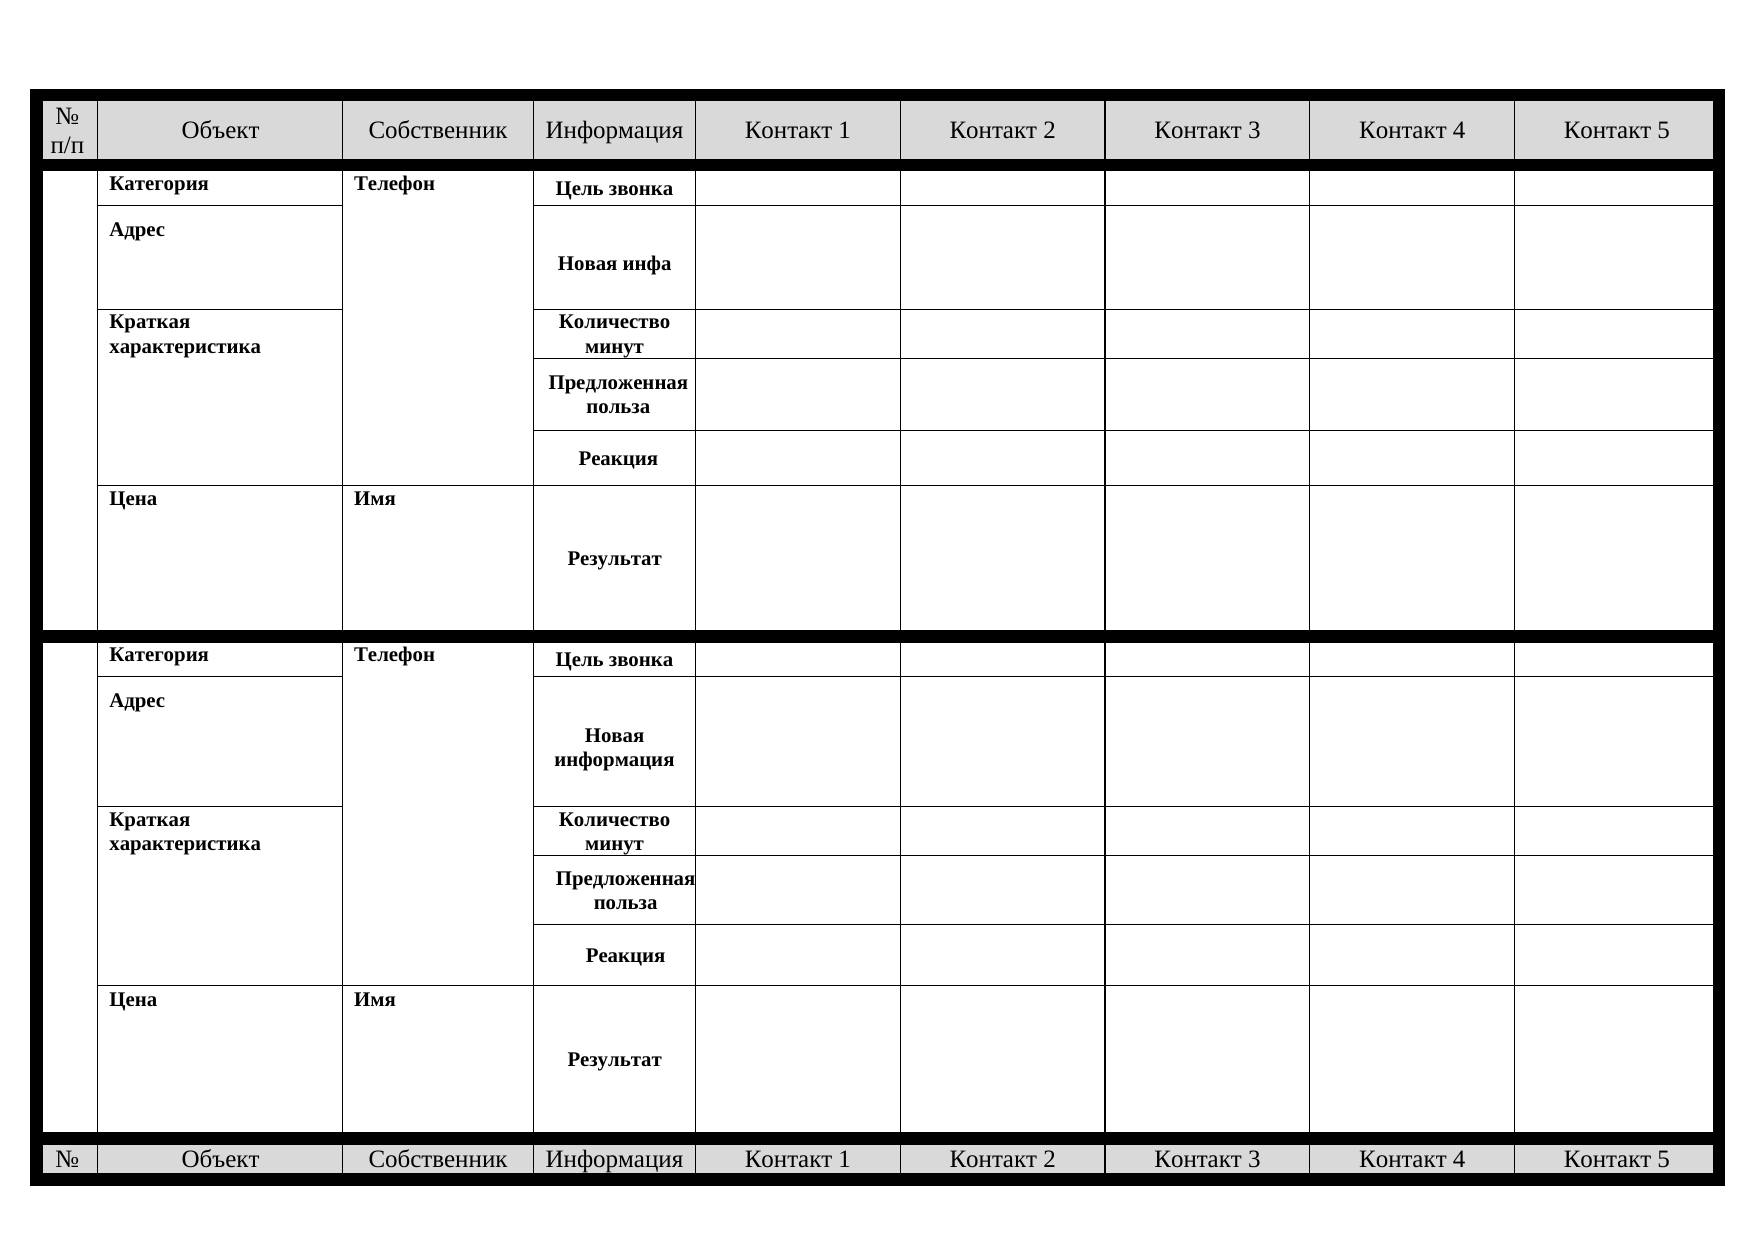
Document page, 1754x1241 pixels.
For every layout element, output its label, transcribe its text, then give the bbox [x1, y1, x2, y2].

table_cell [1515, 310, 1713, 358]
table_cell [901, 925, 1104, 985]
table_cell Контакт 2 [901, 1145, 1104, 1173]
table_cell [43, 643, 97, 1132]
table_cell [1106, 431, 1309, 485]
table_header № п/п [43, 101, 97, 159]
table_cell [696, 807, 900, 855]
table_cell [1310, 486, 1514, 630]
table_header Информация [534, 101, 695, 159]
table_cell Краткая характеристика [98, 807, 342, 985]
table_cell [696, 359, 900, 429]
table_cell Новая информация [534, 677, 695, 806]
table_cell [1515, 807, 1713, 855]
table_cell [1106, 171, 1309, 205]
table_cell Собственник [343, 1145, 533, 1173]
table_cell [901, 856, 1104, 924]
table_cell [1106, 643, 1309, 676]
table_cell Категория [98, 643, 342, 676]
table_cell [1310, 986, 1514, 1132]
table_cell [1515, 643, 1713, 676]
table_cell [901, 677, 1104, 806]
table_cell Контакт 4 [1310, 1145, 1514, 1173]
table_cell Контакт 1 [696, 1145, 900, 1173]
table_cell [901, 171, 1104, 205]
table_header Объект [98, 101, 342, 159]
table_cell [901, 206, 1104, 308]
table_header Контакт 3 [1106, 101, 1309, 159]
table_cell [901, 431, 1104, 485]
table_cell Предложенная польза [534, 856, 695, 924]
table_cell [696, 486, 900, 630]
table_cell [1515, 986, 1713, 1132]
table_cell Реакция [534, 431, 695, 485]
table_cell [1106, 486, 1309, 630]
table_cell Реакция [534, 925, 695, 985]
table_header Контакт 1 [696, 101, 900, 159]
table_cell [1310, 359, 1514, 429]
table_cell Цель звонка [534, 171, 695, 205]
table_cell [696, 171, 900, 205]
table_cell [1310, 310, 1514, 358]
table_cell [696, 986, 900, 1132]
table_cell [1310, 643, 1514, 676]
table_cell [1106, 677, 1309, 806]
table_cell [901, 643, 1104, 676]
table_cell [696, 431, 900, 485]
table_cell [1310, 925, 1514, 985]
table_cell Краткая характеристика [98, 310, 342, 485]
table_cell Предложенная польза [534, 359, 695, 429]
table_cell Телефон [343, 171, 533, 485]
table_cell Цель звонка [534, 643, 695, 676]
table_cell [1106, 986, 1309, 1132]
table_cell [1515, 677, 1713, 806]
table_cell [1515, 359, 1713, 429]
table_cell Количество минут [534, 310, 695, 358]
table_cell [1310, 677, 1514, 806]
table_cell Цена [98, 486, 342, 630]
table_cell Объект [98, 1145, 342, 1173]
table_cell [1310, 856, 1514, 924]
table_cell [1310, 206, 1514, 308]
table_cell Имя [343, 486, 533, 630]
table_cell [696, 643, 900, 676]
table_cell [901, 310, 1104, 358]
table_cell [1106, 359, 1309, 429]
table_cell [1515, 486, 1713, 630]
table_cell [696, 310, 900, 358]
table_cell Контакт 5 [1515, 1145, 1713, 1173]
table_header Собственник [343, 101, 533, 159]
table_cell [1515, 856, 1713, 924]
table_cell [696, 856, 900, 924]
table_cell Информация [534, 1145, 695, 1173]
table_cell Результат [534, 986, 695, 1132]
table_cell [901, 986, 1104, 1132]
table_cell Цена [98, 986, 342, 1132]
table_cell [901, 486, 1104, 630]
table_cell Адрес [98, 677, 342, 806]
table_cell [696, 677, 900, 806]
table_cell [696, 925, 900, 985]
table_cell Телефон [343, 643, 533, 985]
table_cell [1515, 431, 1713, 485]
table_cell [1106, 856, 1309, 924]
table_cell [1310, 431, 1514, 485]
table_header Контакт 2 [901, 101, 1104, 159]
table_cell [1106, 807, 1309, 855]
table_cell [1106, 925, 1309, 985]
table_cell [1515, 171, 1713, 205]
table_header Контакт 4 [1310, 101, 1514, 159]
table_cell Количество минут [534, 807, 695, 855]
table_cell [1106, 310, 1309, 358]
table_cell [1310, 171, 1514, 205]
table_cell [696, 206, 900, 308]
table_cell Категория [98, 171, 342, 205]
table_cell [43, 171, 97, 630]
table_cell Результат [534, 486, 695, 630]
table_cell [901, 359, 1104, 429]
table_cell [1515, 206, 1713, 308]
table_cell Контакт 3 [1106, 1145, 1309, 1173]
table_cell № п/п [43, 1145, 97, 1173]
table_cell [1310, 807, 1514, 855]
table_cell [901, 807, 1104, 855]
table_cell [1515, 925, 1713, 985]
table_cell [1106, 206, 1309, 308]
table_cell Адрес [98, 206, 342, 308]
table_header Контакт 5 [1515, 101, 1713, 159]
table_cell Имя [343, 986, 533, 1132]
table_cell Новая инфа [534, 206, 695, 308]
